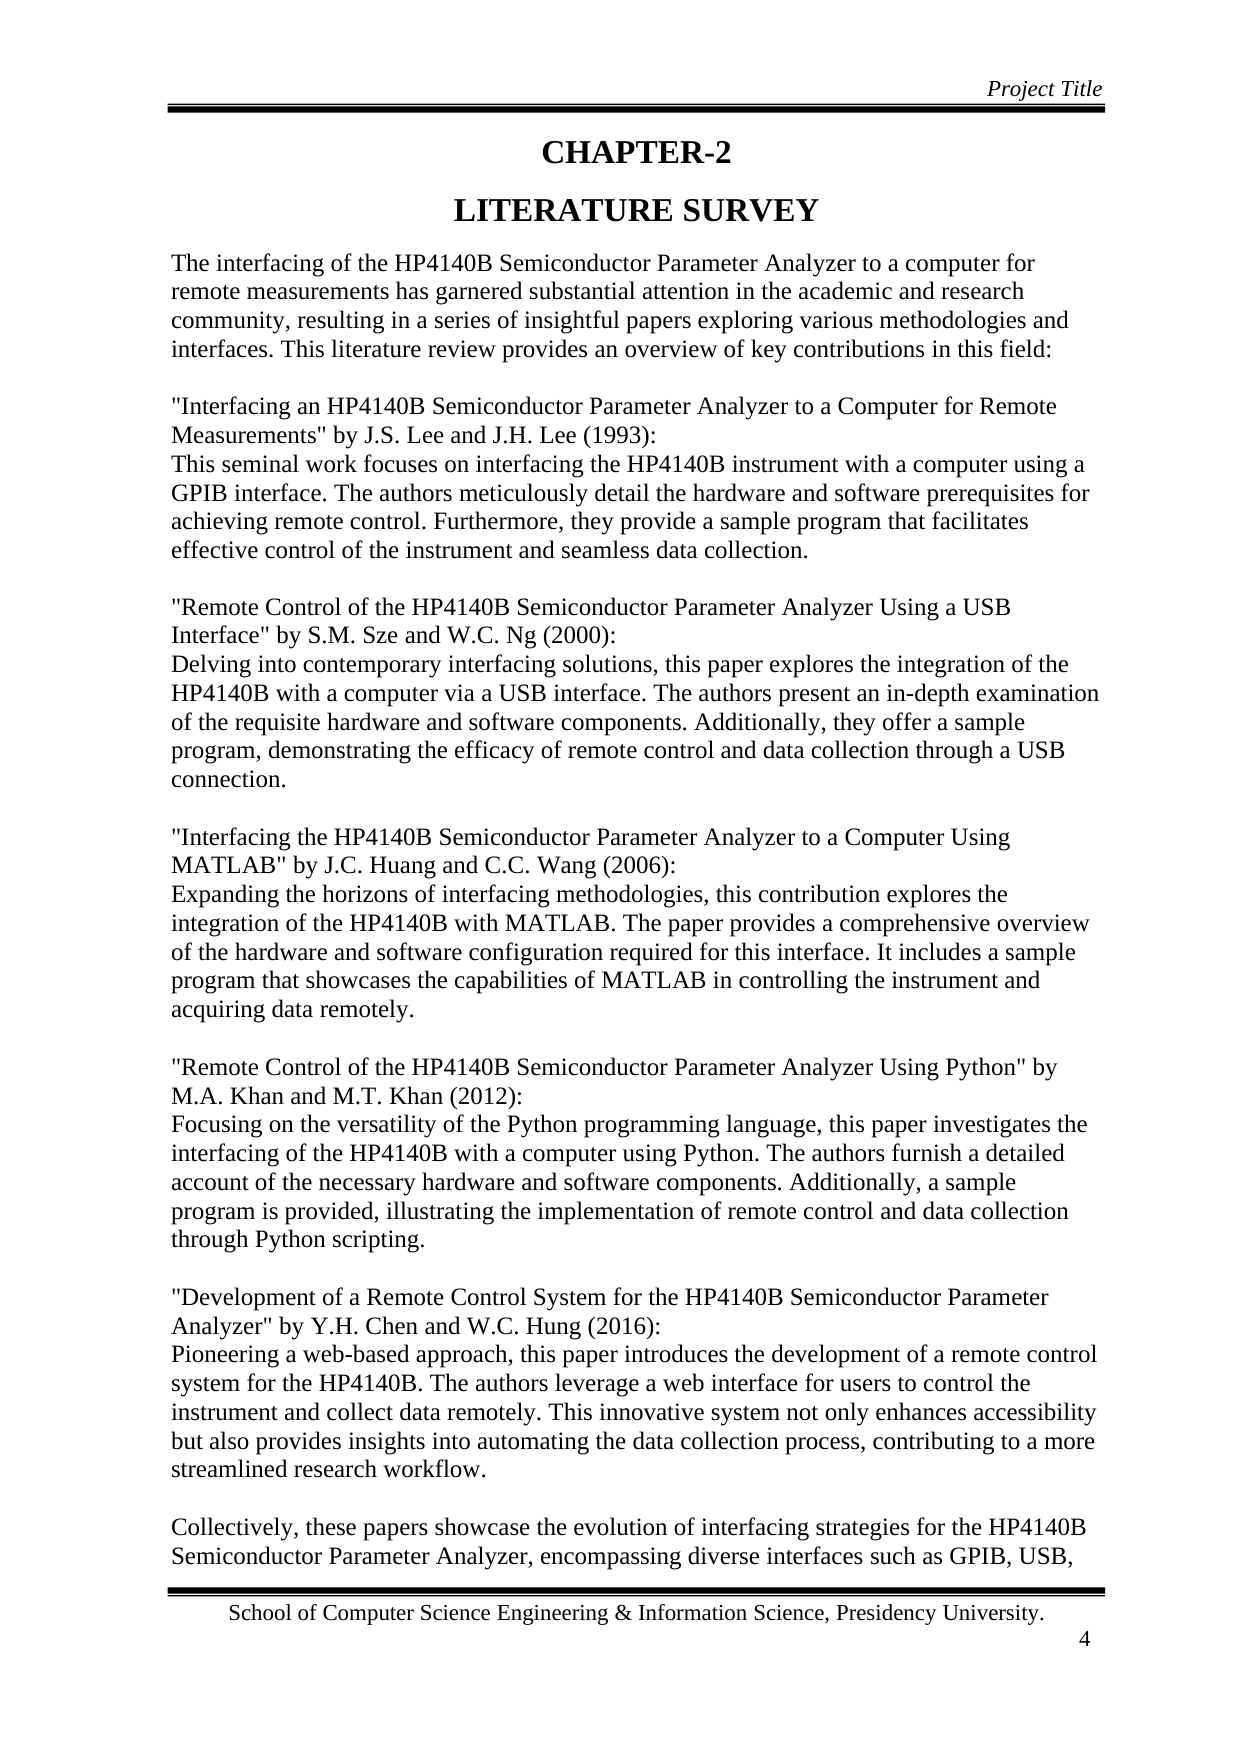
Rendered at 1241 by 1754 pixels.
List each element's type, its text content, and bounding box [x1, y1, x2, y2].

text M.A. Khan and M.T. Khan (2012): [171, 1081, 1140, 1109]
subtitle CHAPTER-2 LITERATURE SURVEY [453, 133, 840, 228]
text Delving into contemporary interfacing solutions, this paper explores the integration of the HP4140B with a computer via a USB interface. The authors present an in-depth examination of the requisite hardware and software components. Additionally, they offer a sample program, demonstrating the efficacy of remote control and data collection through a USB connection. [171, 649, 1101, 793]
text "Remote Control of the HP4140B Semiconductor Parameter Analyzer Using a USB Interface" by S.M. Sze and W.C. Ng (2000): [171, 593, 1013, 649]
text Collectively, these papers showcase the evolution of interfacing strategies for the HP4140B Semiconductor Parameter Analyzer, encompassing diverse interfaces such as GPIB, USB, [171, 1512, 1089, 1569]
text This seminal work focuses on interfacing the HP4140B instrument with a computer using a GPIB interface. The authors meticulously detail the hardware and software prerequisites for achieving remote control. Furthermore, they provide a sample program that facilitates effective control of the instrument and seamless data collection. [171, 449, 1092, 564]
text Pioneering a web-based approach, this paper introduces the development of a remote control system for the HP4140B. The authors leverage a web interface for users to control the instrument and collect data remotely. This innovative system not only enhances accessibility but also provides insights into automating the data collection process, contributing to a more streamlined research workflow. [171, 1339, 1099, 1483]
text "Interfacing the HP4140B Semiconductor Parameter Analyzer to a Computer Using MATLAB" by J.C. Huang and C.C. Wang (2006): [171, 822, 1012, 879]
text The interfacing of the HP4140B Semiconductor Parameter Analyzer to a computer for remote measurements has garnered substantial attention in the academic and research community, resulting in a series of insightful papers exploring various methodologies and interfaces. This literature review provides an overview of key contributions in this field: [171, 248, 1071, 363]
text "Interfacing an HP4140B Semiconductor Parameter Analyzer to a Computer for Remote Measurements" by J.S. Lee and J.H. Lee (1993): [171, 391, 1059, 449]
text "Development of a Remote Control System for the HP4140B Semiconductor Parameter Analyzer" by Y.H. Chen and W.C. Hung (2016): [171, 1282, 1051, 1339]
text "Remote Control of the HP4140B Semiconductor Parameter Analyzer Using Python" by [171, 1052, 1140, 1081]
text Expanding the horizons of interfacing methodologies, this contribution explores the integration of the HP4140B with MATLAB. The paper provides a comprehensive overview of the hardware and software configuration required for this interface. It includes a sample program that showcases the capabilities of MATLAB in controlling the instrument and acquiring data remotely. [171, 879, 1092, 1023]
text Focusing on the versatility of the Python programming language, this paper investigates the interfacing of the HP4140B with a computer using Python. The authors furnish a detailed account of the necessary hardware and software components. Additionally, a sample program is provided, illustrating the implementation of remote control and data collection through Python scripting. [171, 1109, 1089, 1253]
